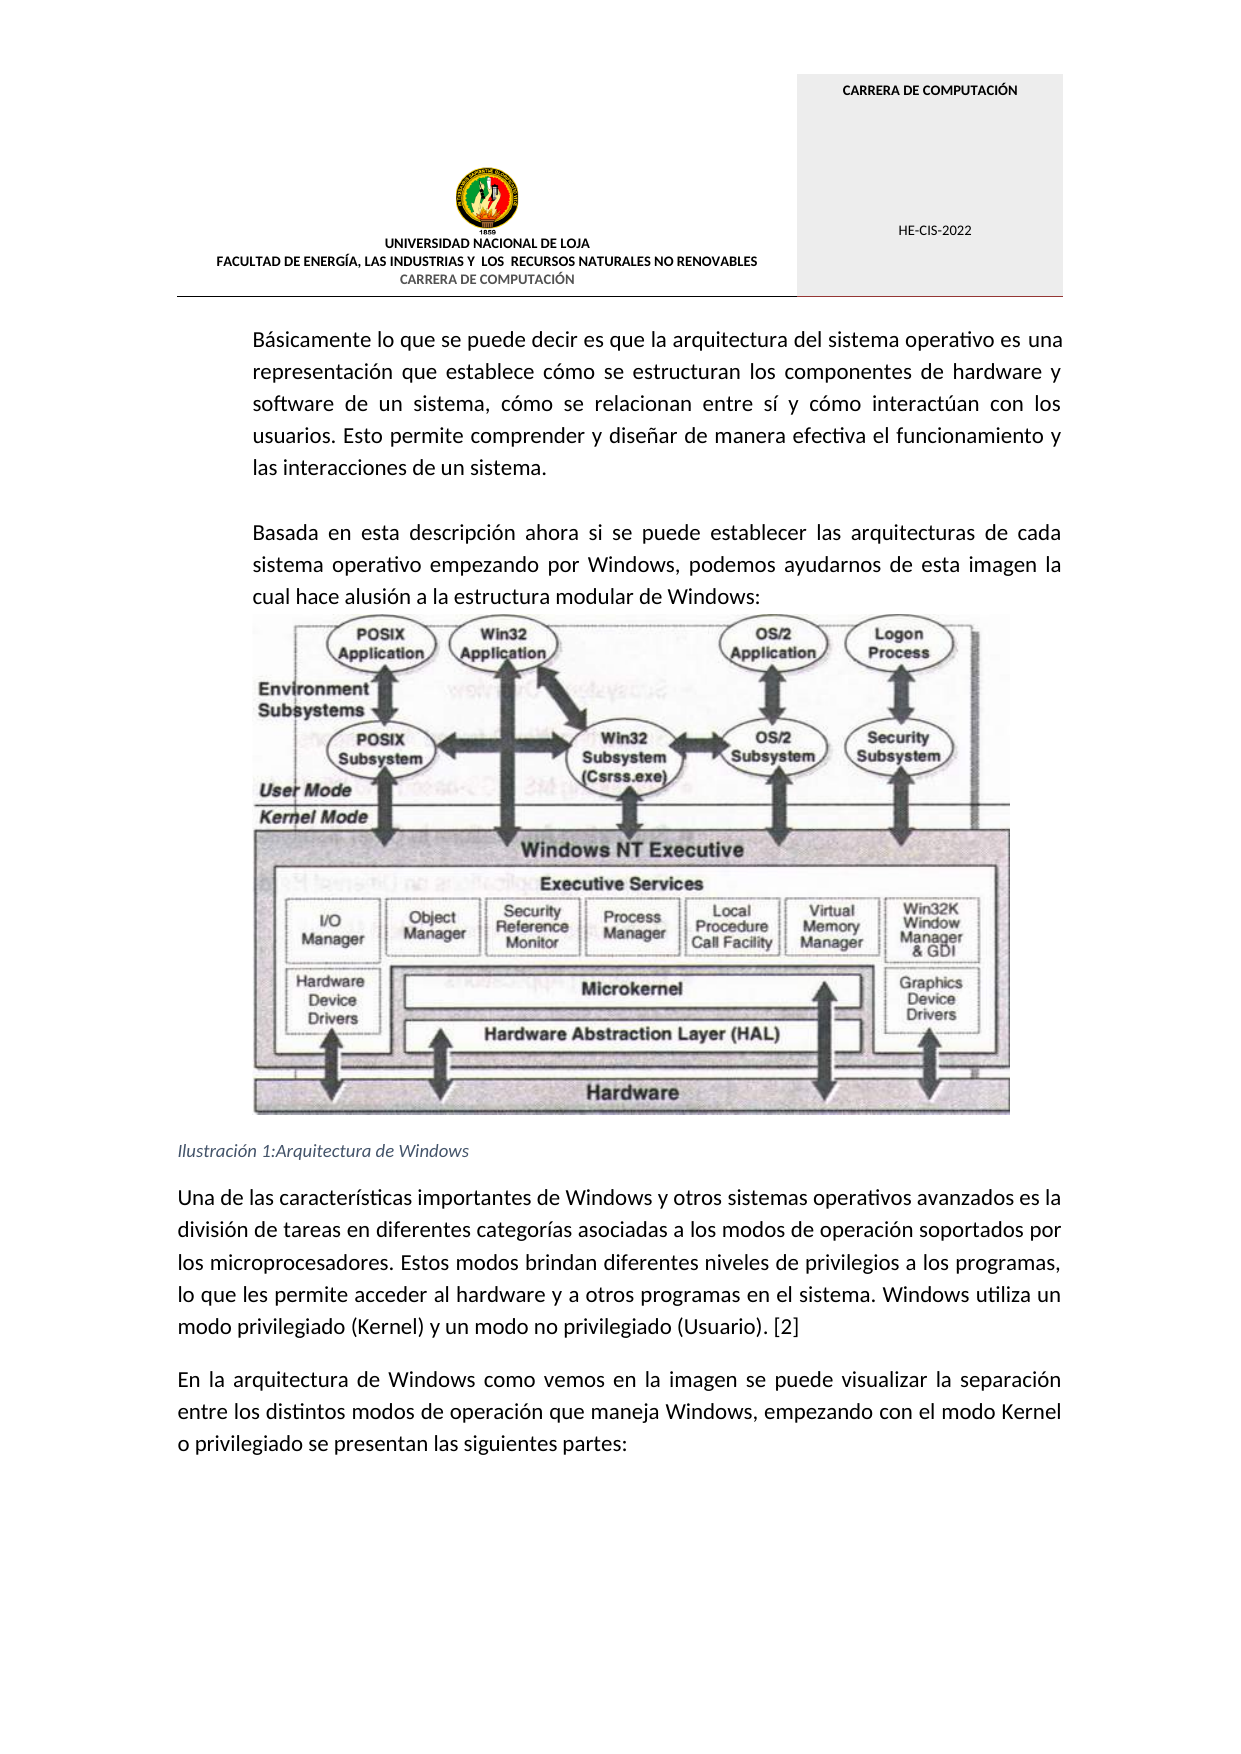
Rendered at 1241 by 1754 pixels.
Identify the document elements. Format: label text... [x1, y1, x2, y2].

text En la arquitectura de Windows como vemos en la imagen se puede visualizar la separación entre los distintos modos de operación que maneja Windows, empezando con el modo Kernel o privilegiado se presentan las siguientes partes: [177, 1365, 1063, 1457]
list Básicamente lo que se puede decir es que la arquitectura del sistema operativo es una representación que establece cómo se estructuran los componentes de hardware y software de un sistema, cómo se relacionan entre sí y cómo interactúan con los usuarios. Esto permite comprender y diseñar de manera efectiva el funcionamiento y las interacciones de un sistema. [252, 325, 1063, 481]
picture [456, 167, 519, 235]
list Basada en esta descripción ahora si se puede establecer las arquitecturas de cada sistema operativo empezando por Windows, podemos ayudarnos de esta imagen la cual hace alusión a la estructura modular de Windows: [252, 518, 1063, 610]
text Una de las características importantes de Windows y otros sistemas operativos avanzados es la división de tareas en diferentes categorías asociadas a los modos de operación soportados por los microprocesadores. Estos modos brindan diferentes niveles de privilegios a los programas, lo que les permite acceder al hardware y a otros programas en el sistema. Windows utiliza un modo privilegiado (Kernel) y un modo no privilegiado (Usuario). [2] [177, 1183, 1063, 1340]
picture [252, 614, 1010, 1115]
text Ilustración 1:Arquitectura de Windows [177, 1139, 1063, 1162]
